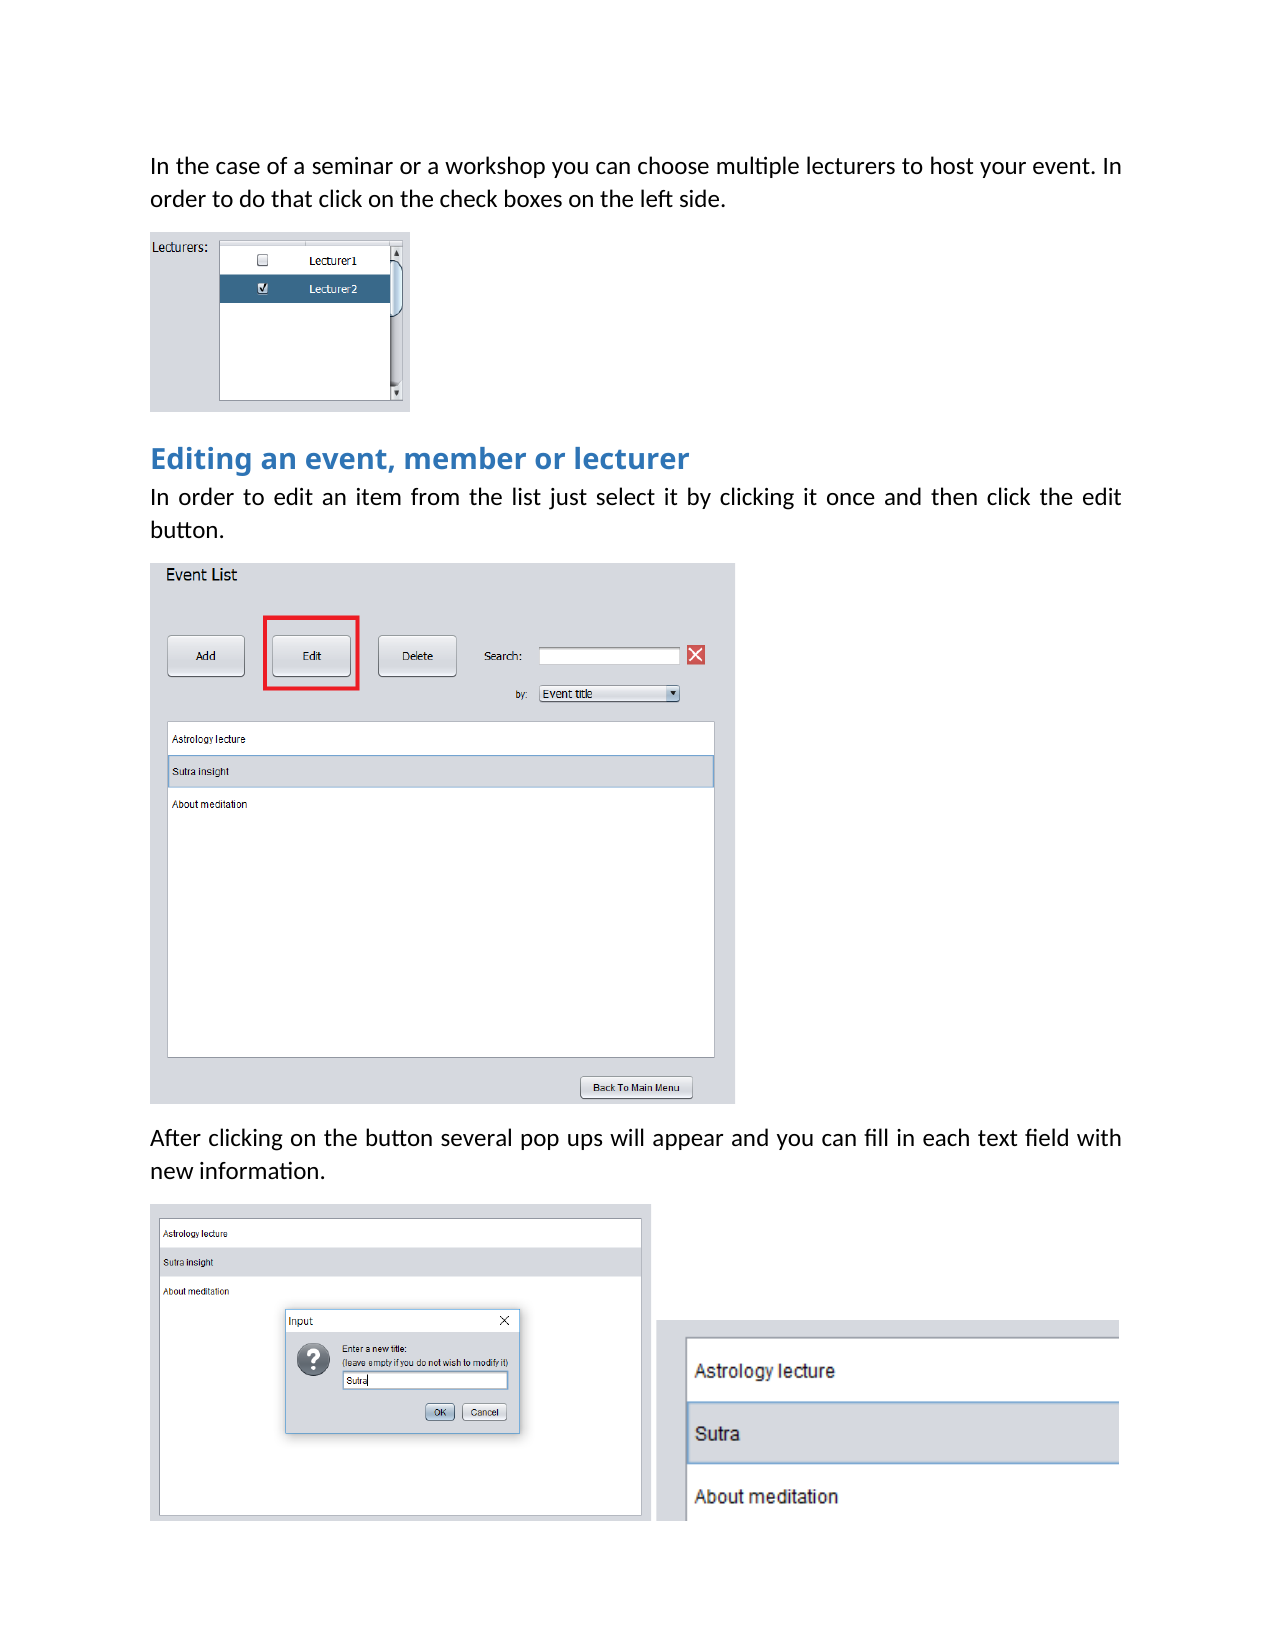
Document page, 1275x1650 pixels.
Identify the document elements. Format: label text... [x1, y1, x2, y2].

text In order to edit an item from the list just select it by clicking it once and then click the edit button. [150, 481, 1125, 545]
text After clicking on the button several pop ups will appear and you can fill in each text field with new information. [150, 1122, 1125, 1186]
text In the case of a seminar or a workshop you can choose multiple lecturers to host your event. In order to do that click on the check boxes on the left side. [150, 150, 1125, 213]
picture [150, 1204, 652, 1521]
subtitle Editing an event, member or lecturer [150, 438, 1125, 478]
picture [150, 232, 410, 412]
picture [150, 563, 736, 1104]
picture [656, 1320, 1119, 1521]
